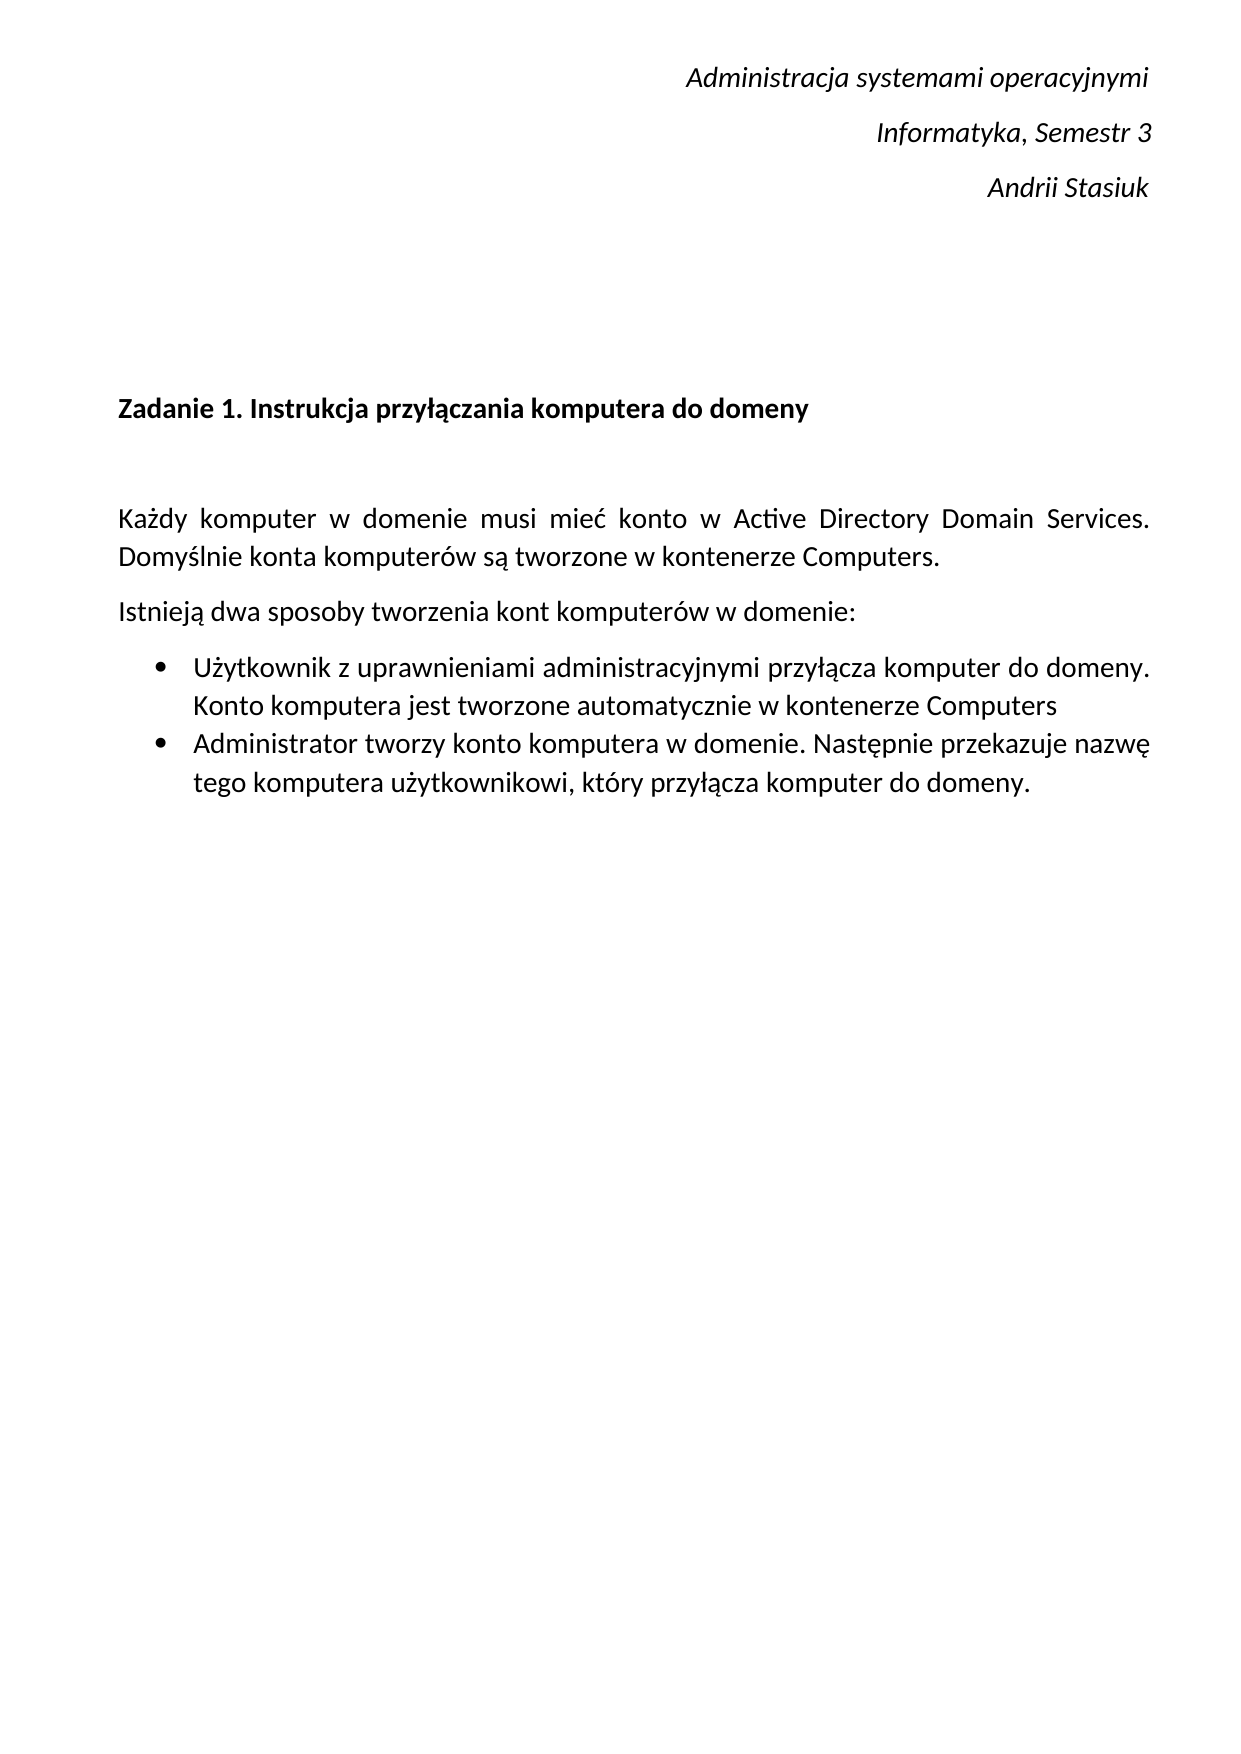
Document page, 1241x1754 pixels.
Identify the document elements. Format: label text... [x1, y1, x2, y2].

text Każdy komputer w domenie musi mieć konto w Active Directory Domain Services. Domyślnie konta komputerów są tworzone w kontenerze Computers. [118, 500, 1152, 574]
text Administracja systemami operacyjnymi [118, 59, 1152, 95]
text Andrii Stasiuk [118, 169, 1152, 205]
list Użytkownik z uprawnieniami administracyjnymi przyłącza komputer do domeny. Konto komputera jest tworzone automatycznie w kontenerze Computers [156, 649, 1152, 723]
text Informatyka, Semestr 3 [118, 114, 1152, 150]
list Administrator tworzy konto komputera w domenie. Następnie przekazuje nazwę tego komputera użytkownikowi, który przyłącza komputer do domeny. [156, 726, 1152, 799]
text Zadanie 1. Instrukcja przyłączania komputera do domeny [118, 390, 1152, 425]
text Istnieją dwa sposoby tworzenia kont komputerów w domenie: [118, 593, 1152, 629]
